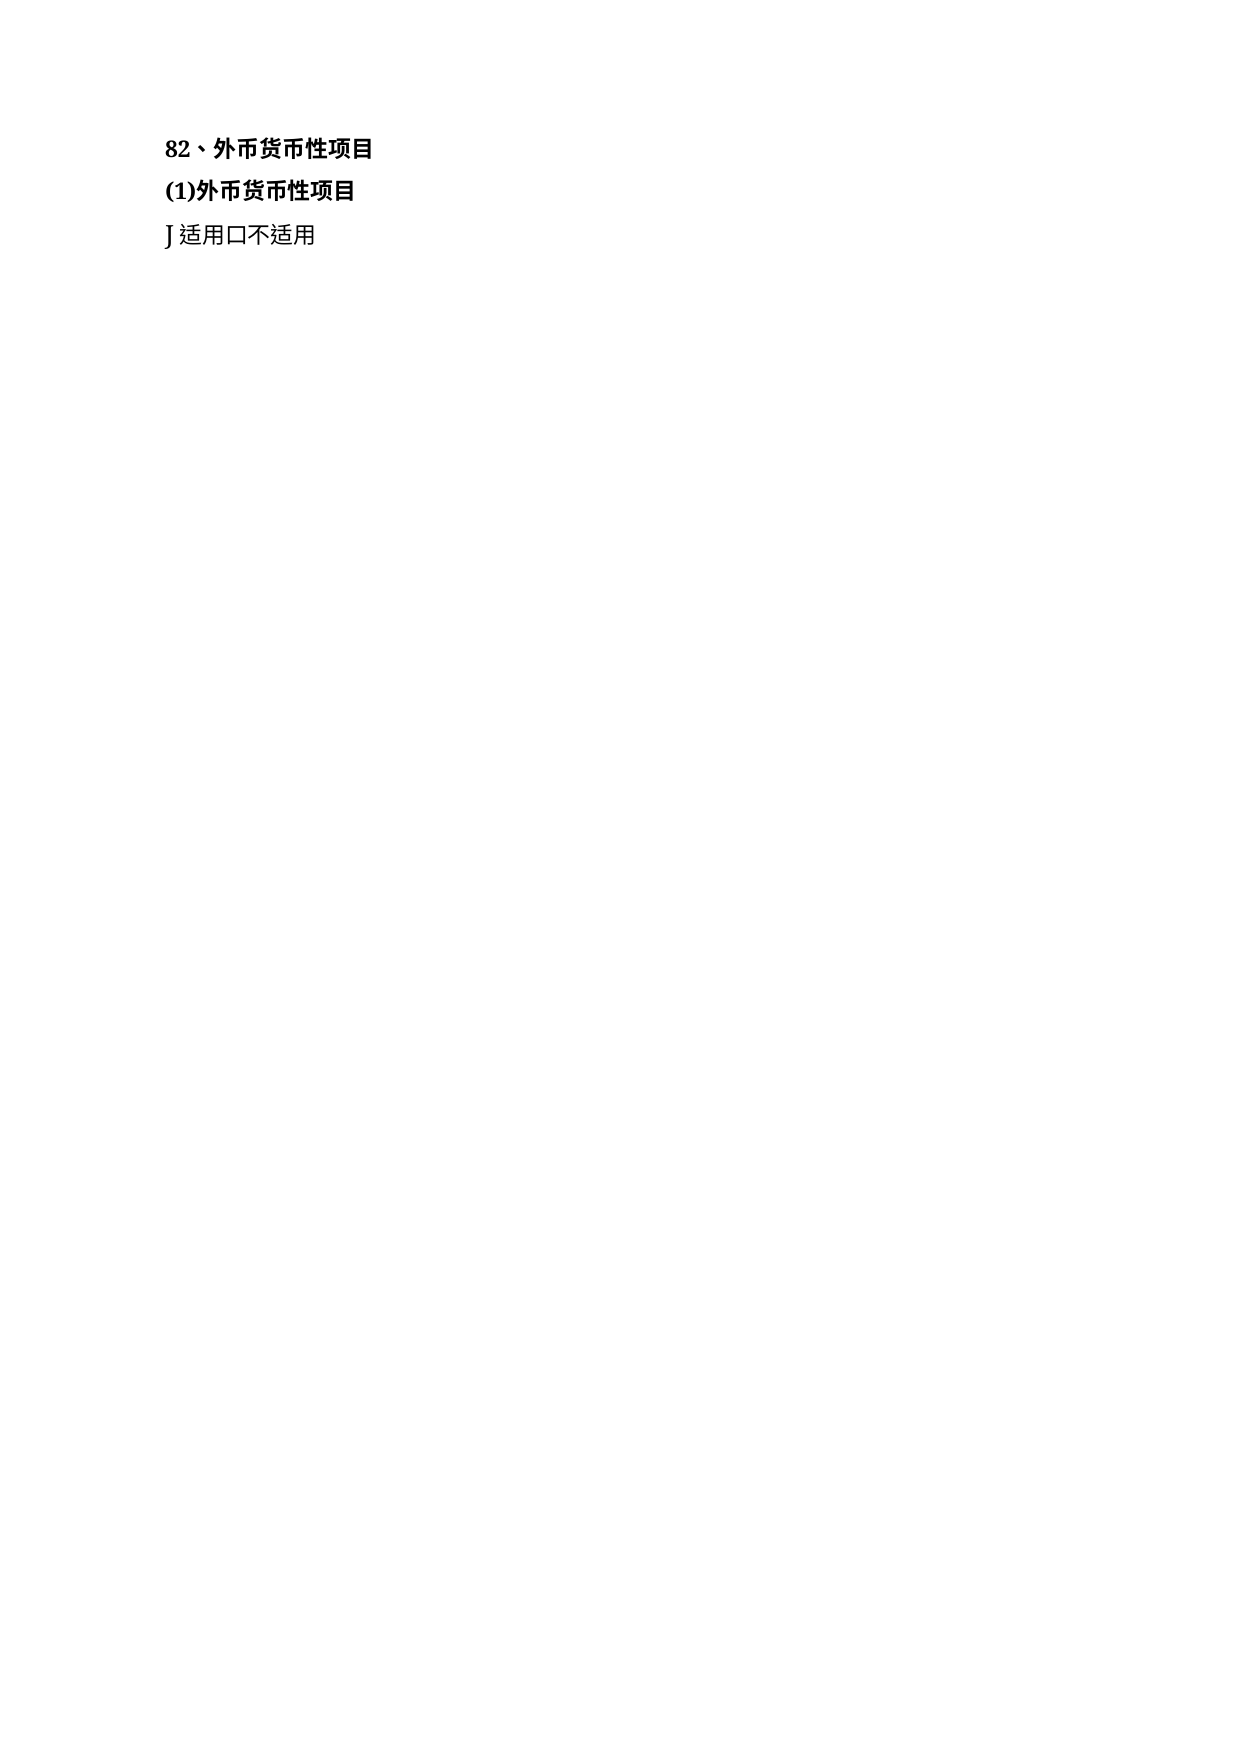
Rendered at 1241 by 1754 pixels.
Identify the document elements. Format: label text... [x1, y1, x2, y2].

text J适用口不适用 [165, 217, 1133, 251]
subtitle (1)外币货币性项目 [165, 175, 1133, 206]
subtitle 82、外币货币性项目 [165, 133, 1133, 164]
